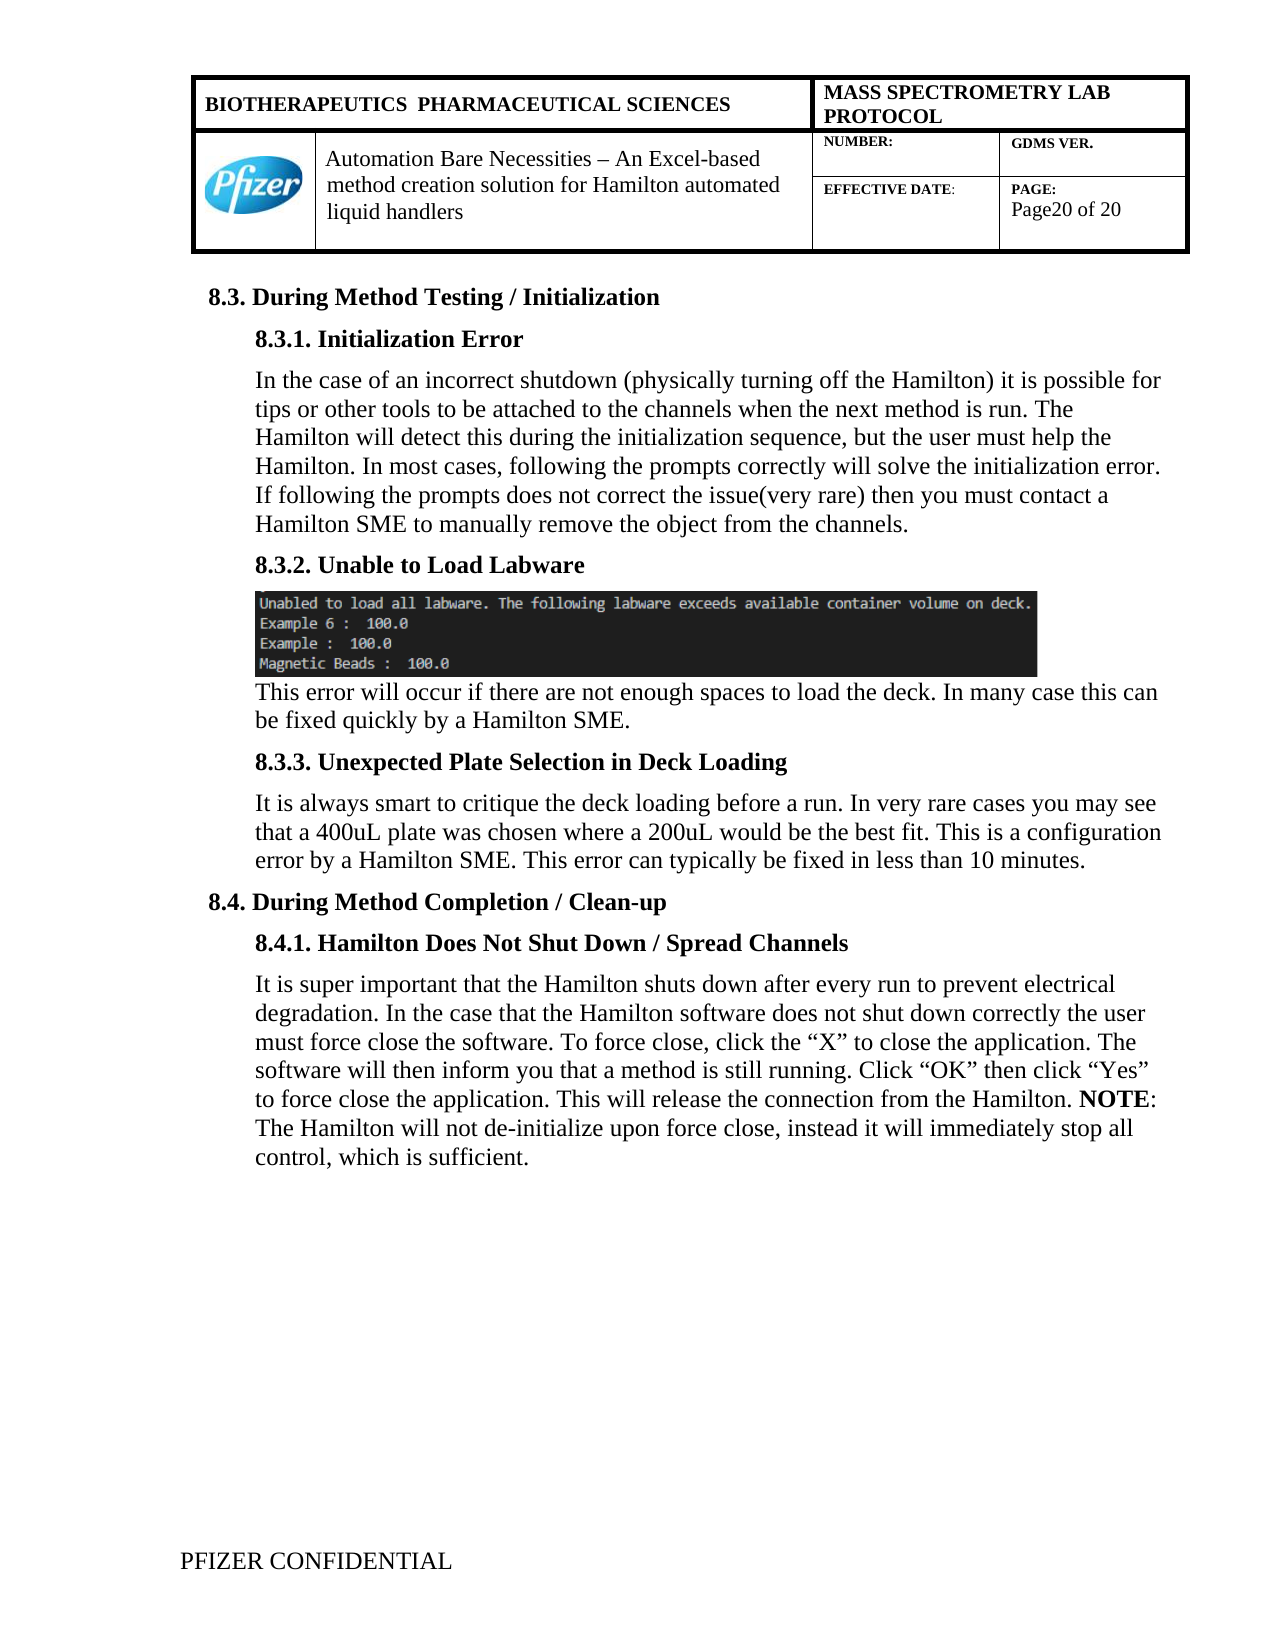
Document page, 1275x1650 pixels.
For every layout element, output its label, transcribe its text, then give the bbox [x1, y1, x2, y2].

subtitle Unable to Load Labware [187, 550, 1170, 579]
subtitle Hamilton Does Not Shut Down / Spread Channels [187, 928, 1170, 957]
list It is always smart to critique the deck loading before a run. In very rare cases you may see that a 400uL plate was chosen where a 200uL would be the best fit. This is a configuration error by a Hamilton SME. This error can typically be fixed in less than 10 minutes. [255, 788, 1170, 874]
subtitle Initialization Error [187, 324, 1170, 352]
list In the case of an incorrect shutdown (physically turning off the Hamilton) it is possible for tips or other tools to be attached to the channels when the next method is run. The Hamilton will detect this during the initialization sequence, but the user must help the Hamilton. In most cases, following the prompts correctly will solve the initialization error. If following the prompts does not correct the issue(very rare) then you must contact a Hamilton SME to manually remove the object from the channels. [255, 365, 1170, 537]
picture [255, 591, 1038, 677]
list This error will occur if there are not enough spaces to load the deck. In many case this can be fixed quickly by a Hamilton SME. [255, 677, 1170, 734]
subtitle Unexpected Plate Selection in Deck Loading [187, 747, 1170, 776]
list It is super important that the Hamilton shuts down after every run to prevent electrical degradation. In the case that the Hamilton software does not shut down correctly the user must force close the software. To force close, click the “X” to close the application. The software will then inform you that a method is still running. Click “OK” then click “Yes” to force close the application. This will release the connection from the Hamilton. NOTE: The Hamilton will not de-initialize upon force close, instead it will immediately stop all control, which is sufficient. [255, 969, 1170, 1171]
subtitle During Method Testing / Initialization [186, 282, 1170, 311]
subtitle During Method Completion / Clean-up [186, 887, 1170, 916]
picture [204, 156, 303, 214]
